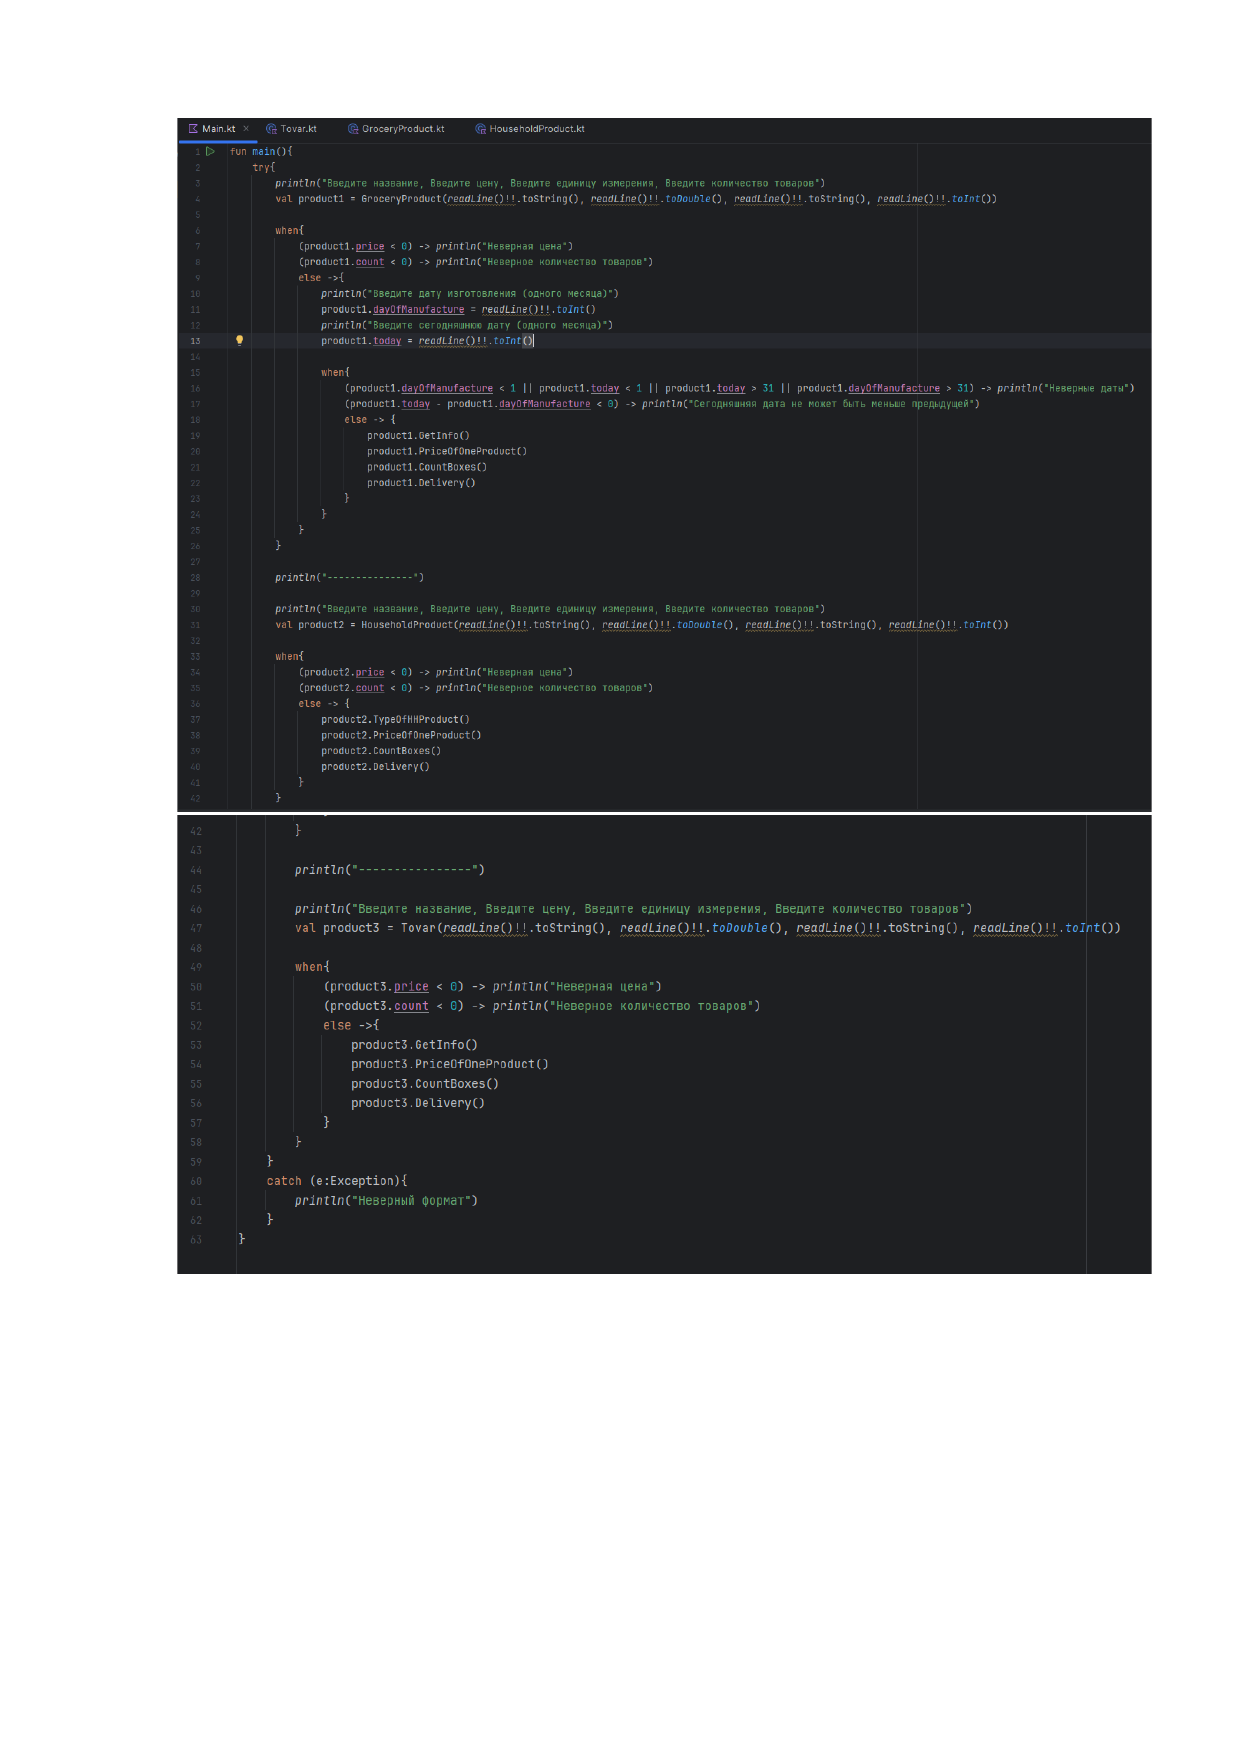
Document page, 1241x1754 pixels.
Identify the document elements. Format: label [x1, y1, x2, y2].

picture [177, 815, 1152, 1274]
picture [177, 118, 1152, 812]
